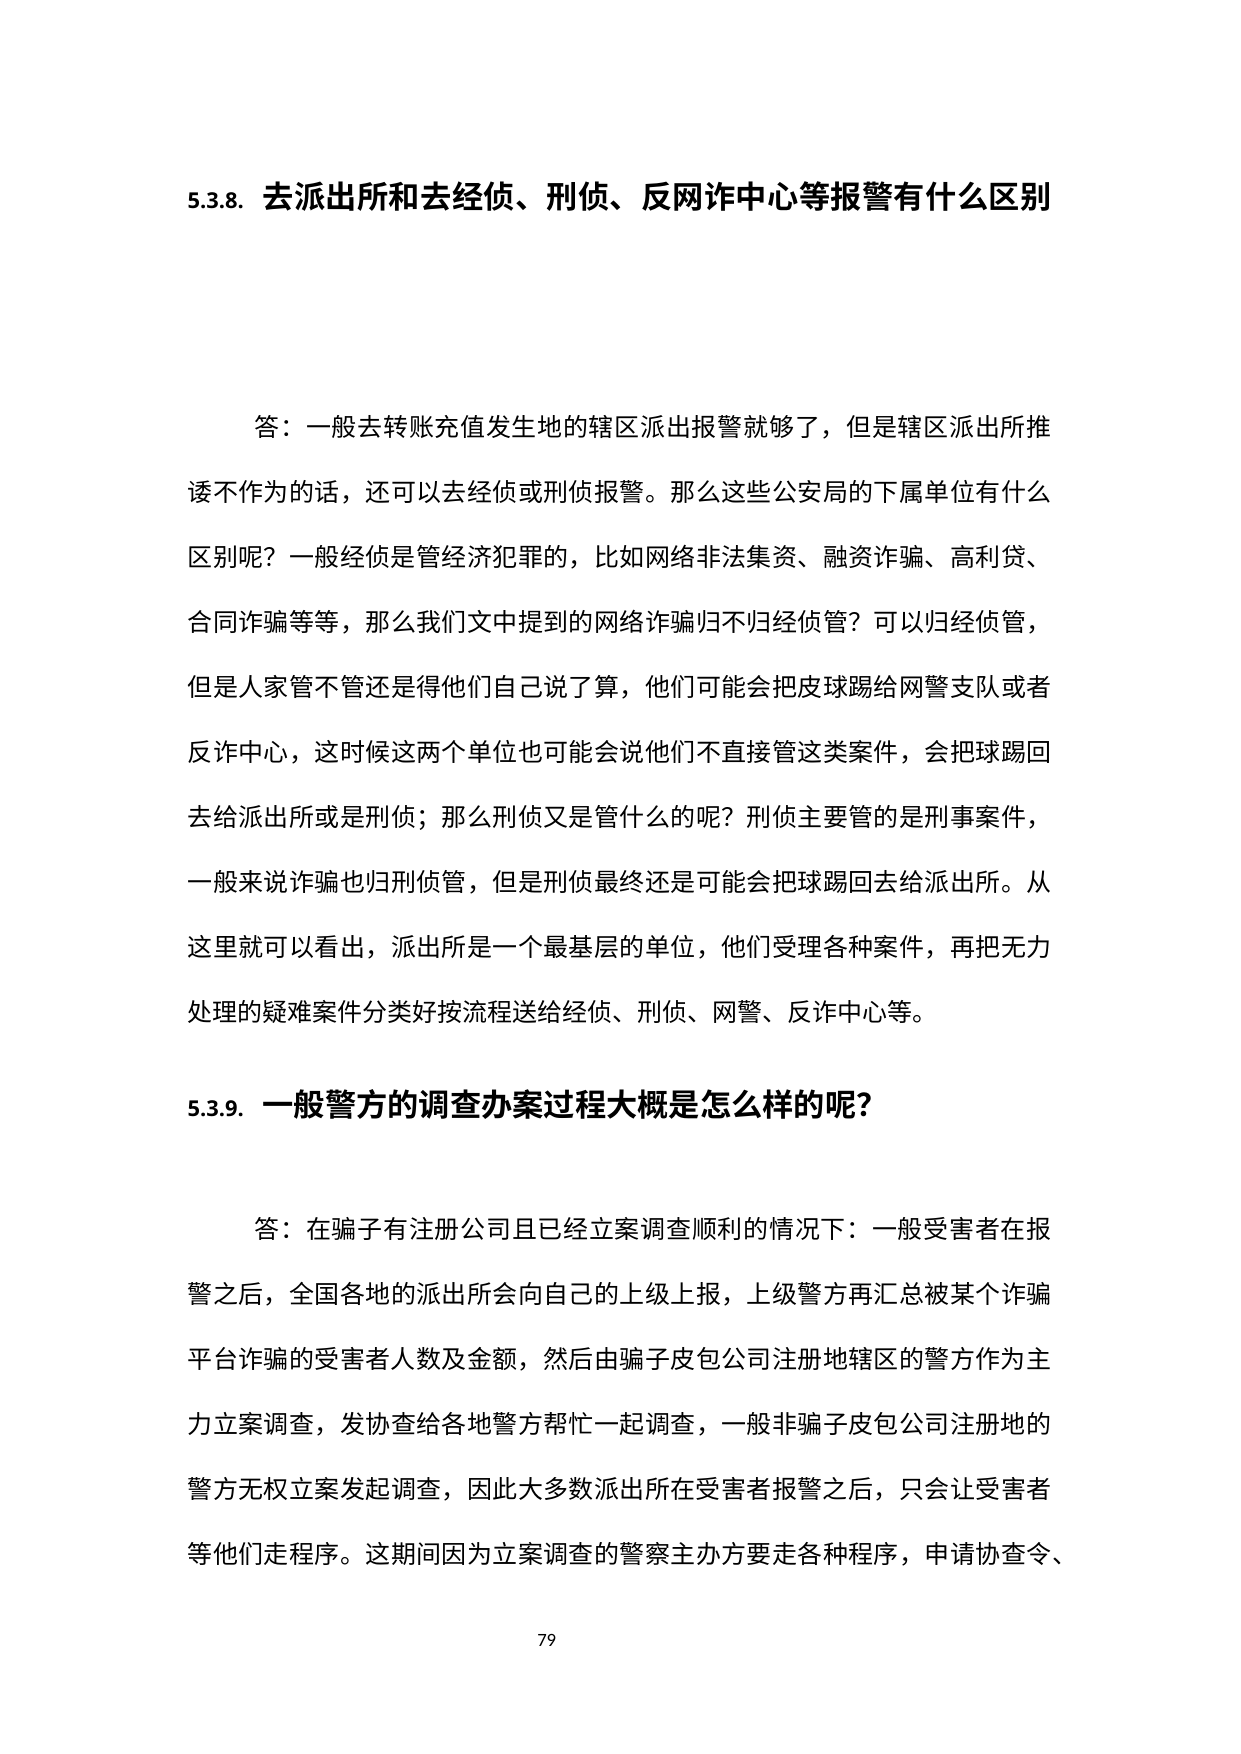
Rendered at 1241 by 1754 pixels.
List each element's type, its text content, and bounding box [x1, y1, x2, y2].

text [187, 1195, 1053, 1585]
subtitle 去派出所和去经侦、刑侦、反网诈中心等报警有什么区别？ [187, 162, 1053, 339]
subtitle 一般警方的调查办案过程大概是怎么样的呢？ [187, 1070, 1053, 1135]
text 答：一般去转账充值发生地的辖区派出报警就够了，但是辖区派出所推诿不作为的话，还可以去经侦或刑侦报警。那么这些公安局的下属单位有什么区别呢？一般经侦是管经济犯罪的，比如网络非法集资、融资诈骗、高利贷、合同诈骗等等，那么我们文中提到的网络诈骗归不归经侦管？可以归经侦管，但是人家管不管还是得他们自己说了算，他们可能会把皮球踢给网警支队或者反诈中心，这时候这两个单位也可能会说他们不直接管这类案件，会把球踢回去给派出所或是刑侦；那么刑侦又是管什么的呢？刑侦主要管的是刑事案件，一般来说诈骗也归刑侦管，但是刑侦最终还是可能会把球踢回去给派出所。从这里就可以看出，派出所是一个最基层的单位，他们受理各种案件，再把无力处理的疑难案件分类好按流程送给经侦、刑侦、网警、反诈中心等。 [187, 393, 1053, 1043]
